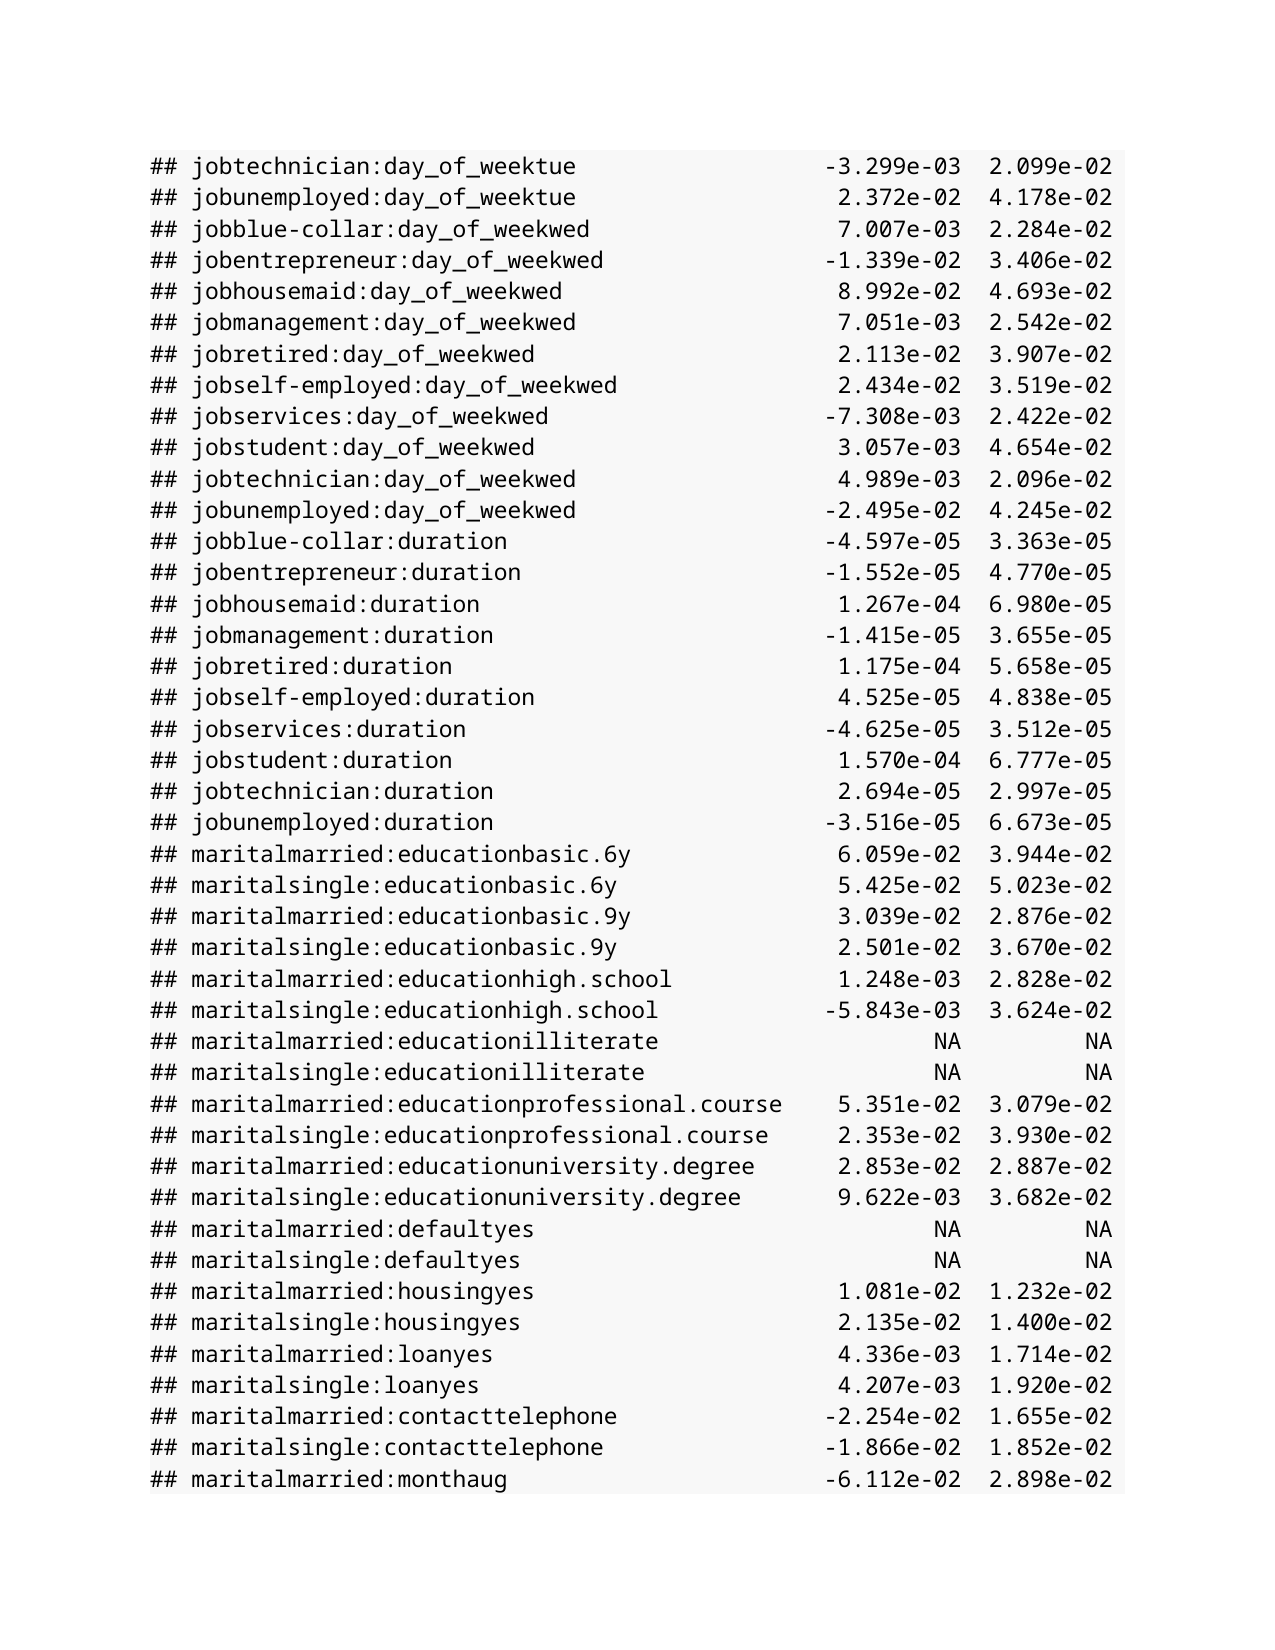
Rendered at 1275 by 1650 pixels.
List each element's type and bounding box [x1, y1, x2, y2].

text [150, 150, 1125, 1494]
